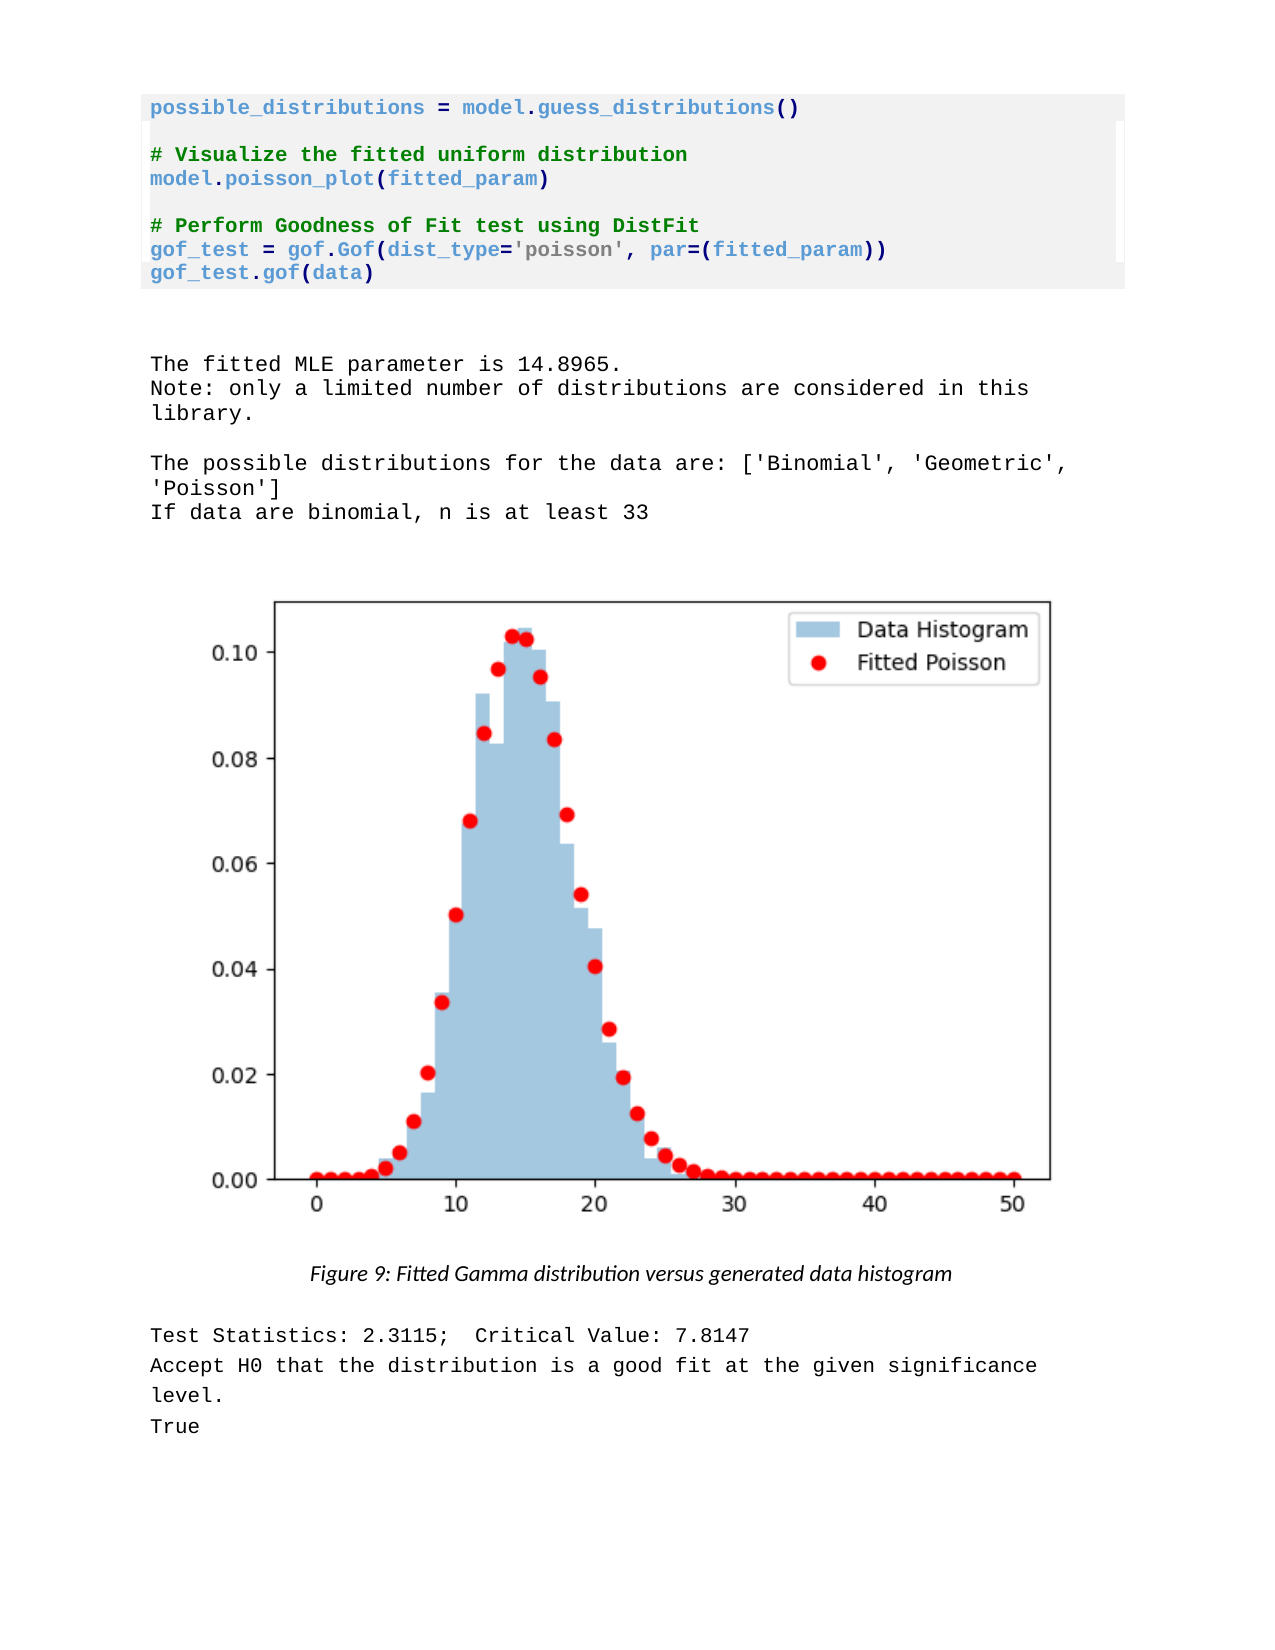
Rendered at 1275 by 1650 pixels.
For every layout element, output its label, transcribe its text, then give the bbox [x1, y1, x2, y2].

text If data are binomial, n is at least 33 [150, 501, 1116, 526]
text The fitted MLE parameter is 14.8965. [150, 353, 1116, 377]
text True [150, 1409, 1116, 1439]
text The possible distributions for the data are: ['Binomial', 'Geometric', 'Poisson'] [150, 452, 1116, 501]
text Note: only a limited number of distributions are considered in this library. [150, 377, 1116, 427]
text Accept H0 that the distribution is a good fit at the given significance level. [150, 1348, 1116, 1409]
text # Visualize the fitted uniform distribution [150, 144, 1116, 168]
picture [207, 589, 1059, 1229]
text model.poisson_plot(fitted_param) [150, 168, 1116, 191]
text Figure 9: Fitted Gamma distribution versus generated data histogram [150, 1259, 1116, 1287]
text # Perform Goodness of Fit test using DistFit [150, 215, 1116, 239]
text Test Statistics: 2.3115; Critical Value: 7.8147 [150, 1318, 1116, 1348]
text gof_test.gof(data) [142, 259, 1124, 288]
text possible_distributions = model.guess_distributions() [142, 95, 1124, 121]
text gof_test = gof.Gof(dist_type='poisson', par=(fitted_param)) [150, 239, 1116, 259]
